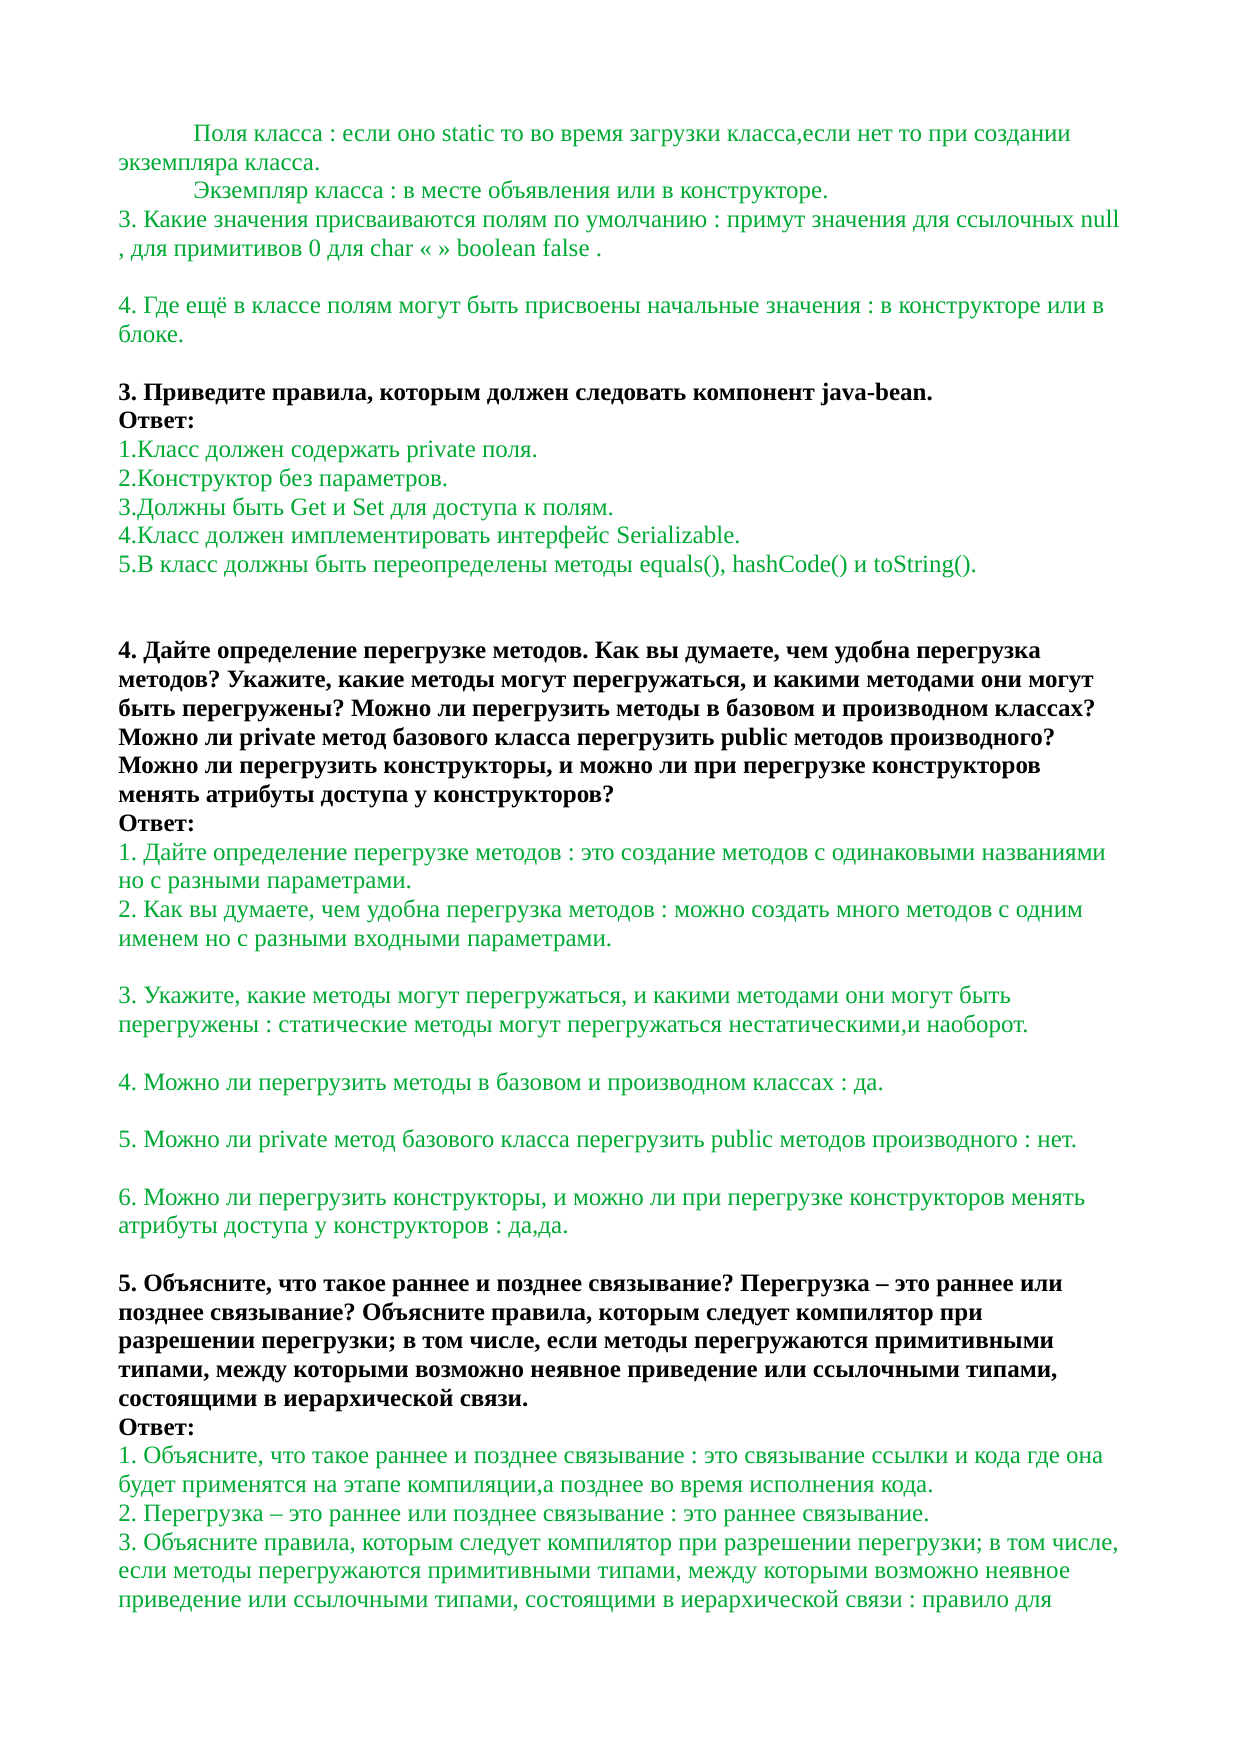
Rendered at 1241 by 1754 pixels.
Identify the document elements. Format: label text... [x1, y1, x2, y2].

text 4. Дайте определение перегрузке методов. Как вы думаете, чем удобна перегрузка методов? Укажите, какие методы могут перегружаться, и какими методами они могут быть перегружены? Можно ли перегрузить методы в базовом и производном классах? Можно ли private метод базового класса перегрузить public методов производного? Можно ли перегрузить конструкторы, и можно ли при перегрузке конструкторов менять атрибуты доступа у конструкторов? [118, 636, 1122, 808]
text 3. Какие значения присваиваются полям по умолчанию : примут значения для ссылочных null , для примитивов 0 для char « » boolean false . [118, 204, 1122, 262]
text Ответ: [118, 1412, 1122, 1441]
text 5. Объясните, что такое раннее и позднее связывание? Перегрузка – это раннее или позднее связывание? Объясните правила, которым следует компилятор при разрешении перегрузки; в том числе, если методы перегружаются примитивными типами, между которыми возможно неявное приведение или ссылочными типами, состоящими в иерархической связи. [118, 1268, 1122, 1412]
text 4. Можно ли перегрузить методы в базовом и производном классах : да. [118, 1067, 1122, 1096]
text 2.Конструктор без параметров. [118, 463, 1122, 492]
text 1. Объясните, что такое раннее и позднее связывание : это связывание ссылки и кода где она будет применятся на этапе компиляции,а позднее во время исполнения кода. [118, 1441, 1122, 1498]
text 6. Можно ли перегрузить конструкторы, и можно ли при перегрузке конструкторов менять атрибуты доступа у конструкторов : да,да. [118, 1182, 1122, 1239]
text 3. Приведите правила, которым должен следовать компонент java-bean. [118, 377, 1122, 406]
text 3. Укажите, какие методы могут перегружаться, и какими методами они могут быть перегружены : статические методы могут перегружаться нестатическими,и наоборот. [118, 981, 1122, 1038]
text 1. Дайте определение перегрузке методов : это создание методов с одинаковыми названиями но с разными параметрами. [118, 837, 1122, 894]
text Ответ: [118, 808, 1122, 837]
text 1.Класс должен содержать private поля. [118, 434, 1122, 463]
text 2. Как вы думаете, чем удобна перегрузка методов : можно создать много методов с одним именем но с разными входными параметрами. [118, 894, 1122, 952]
text 3.Должны быть Get и Set для доступа к полям. [118, 492, 1122, 521]
text Экземпляр класса : в месте объявления или в конструкторе. [118, 176, 1122, 204]
text Ответ: [118, 406, 1122, 434]
text 2. Перегрузка – это раннее или позднее связывание : это раннее связывание. [118, 1498, 1122, 1527]
text 4. Где ещё в классе полям могут быть присвоены начальные значения : в конструкторе или в блоке. [118, 291, 1122, 348]
text 5. Можно ли private метод базового класса перегрузить public методов производного : нет. [118, 1124, 1122, 1153]
text Поля класса : если оно static то во время загрузки класса,если нет то при создании экземпляра класса. [118, 118, 1122, 176]
text 4.Класс должен имплементировать интерфейс Serializable. [118, 521, 1122, 549]
text 5.В класс должны быть переопределены методы equals(), hashCode() и toString(). [118, 549, 1122, 578]
